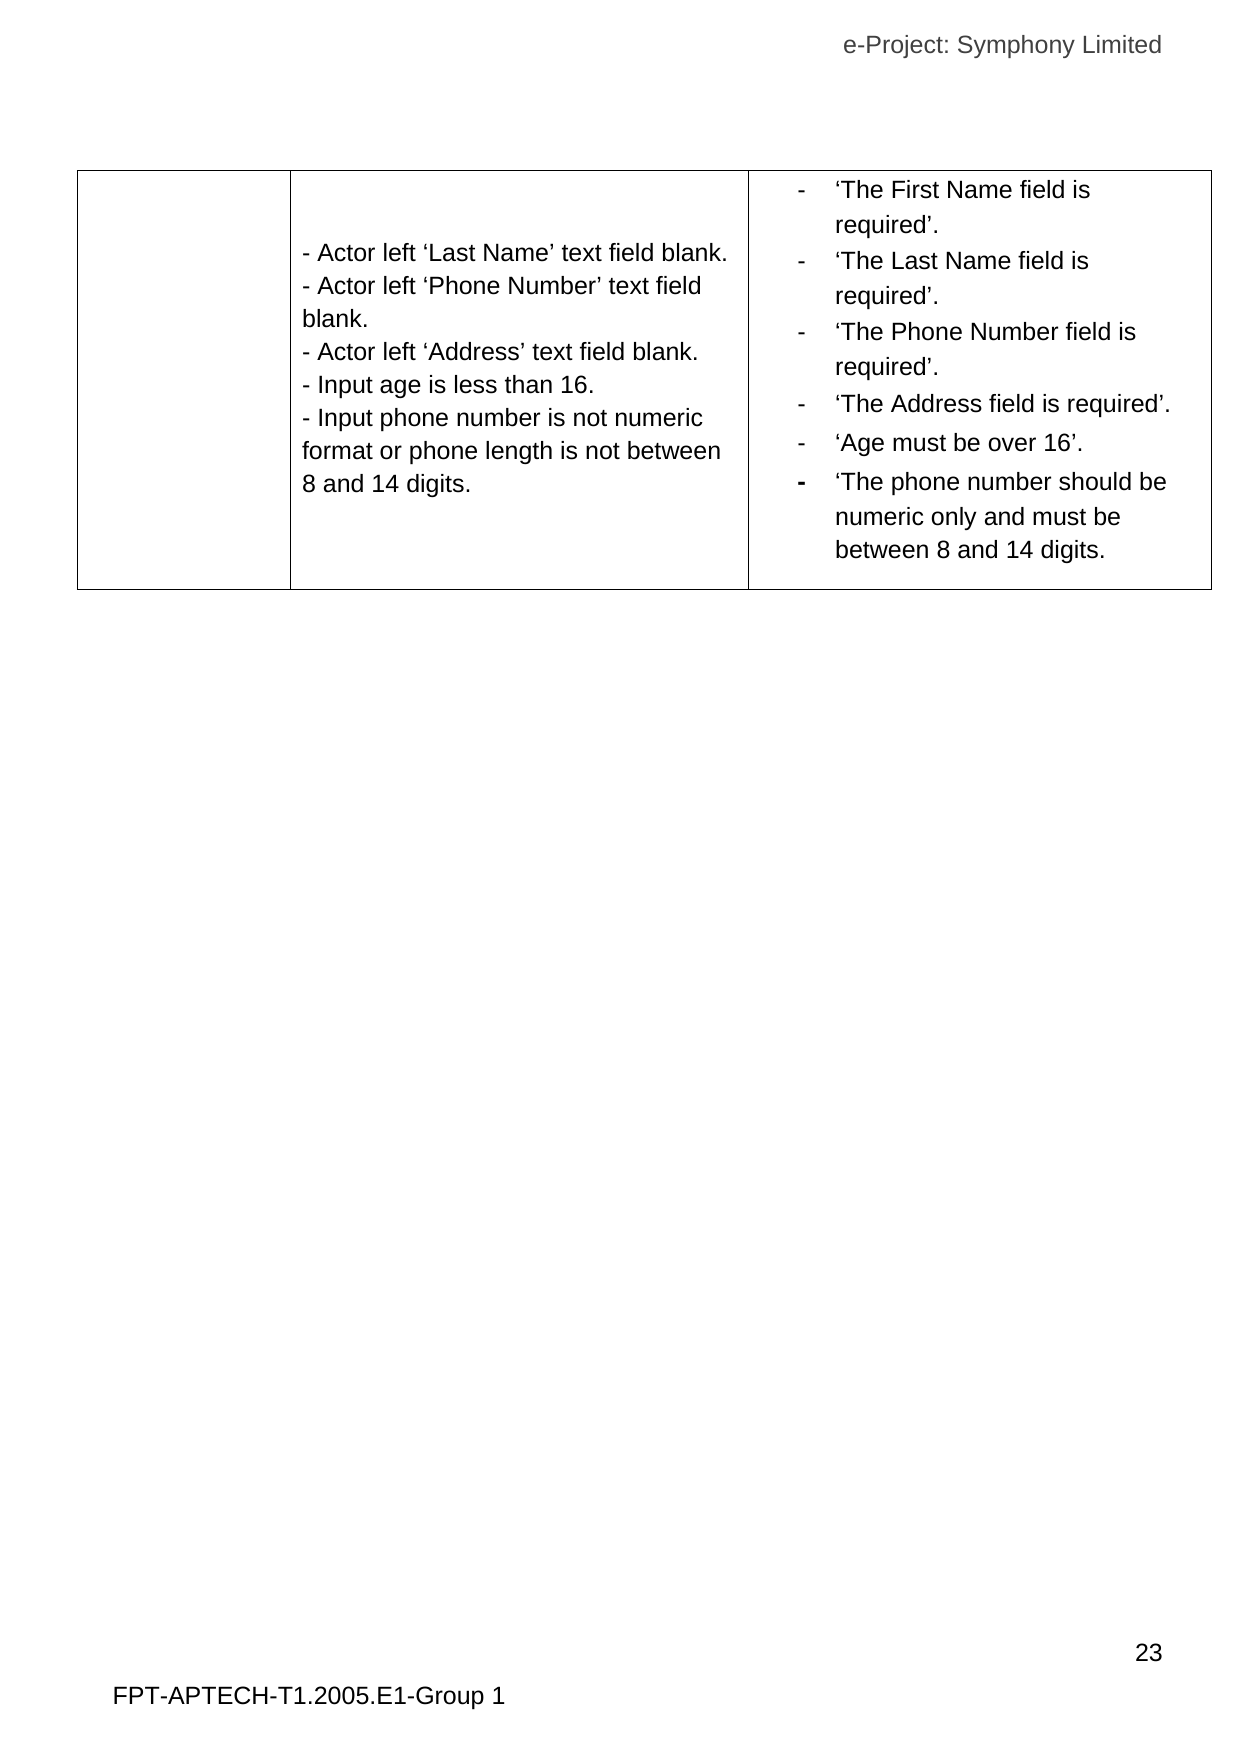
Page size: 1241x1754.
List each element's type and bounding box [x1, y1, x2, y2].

table_cell [749, 171, 1211, 589]
table_cell [291, 171, 748, 589]
